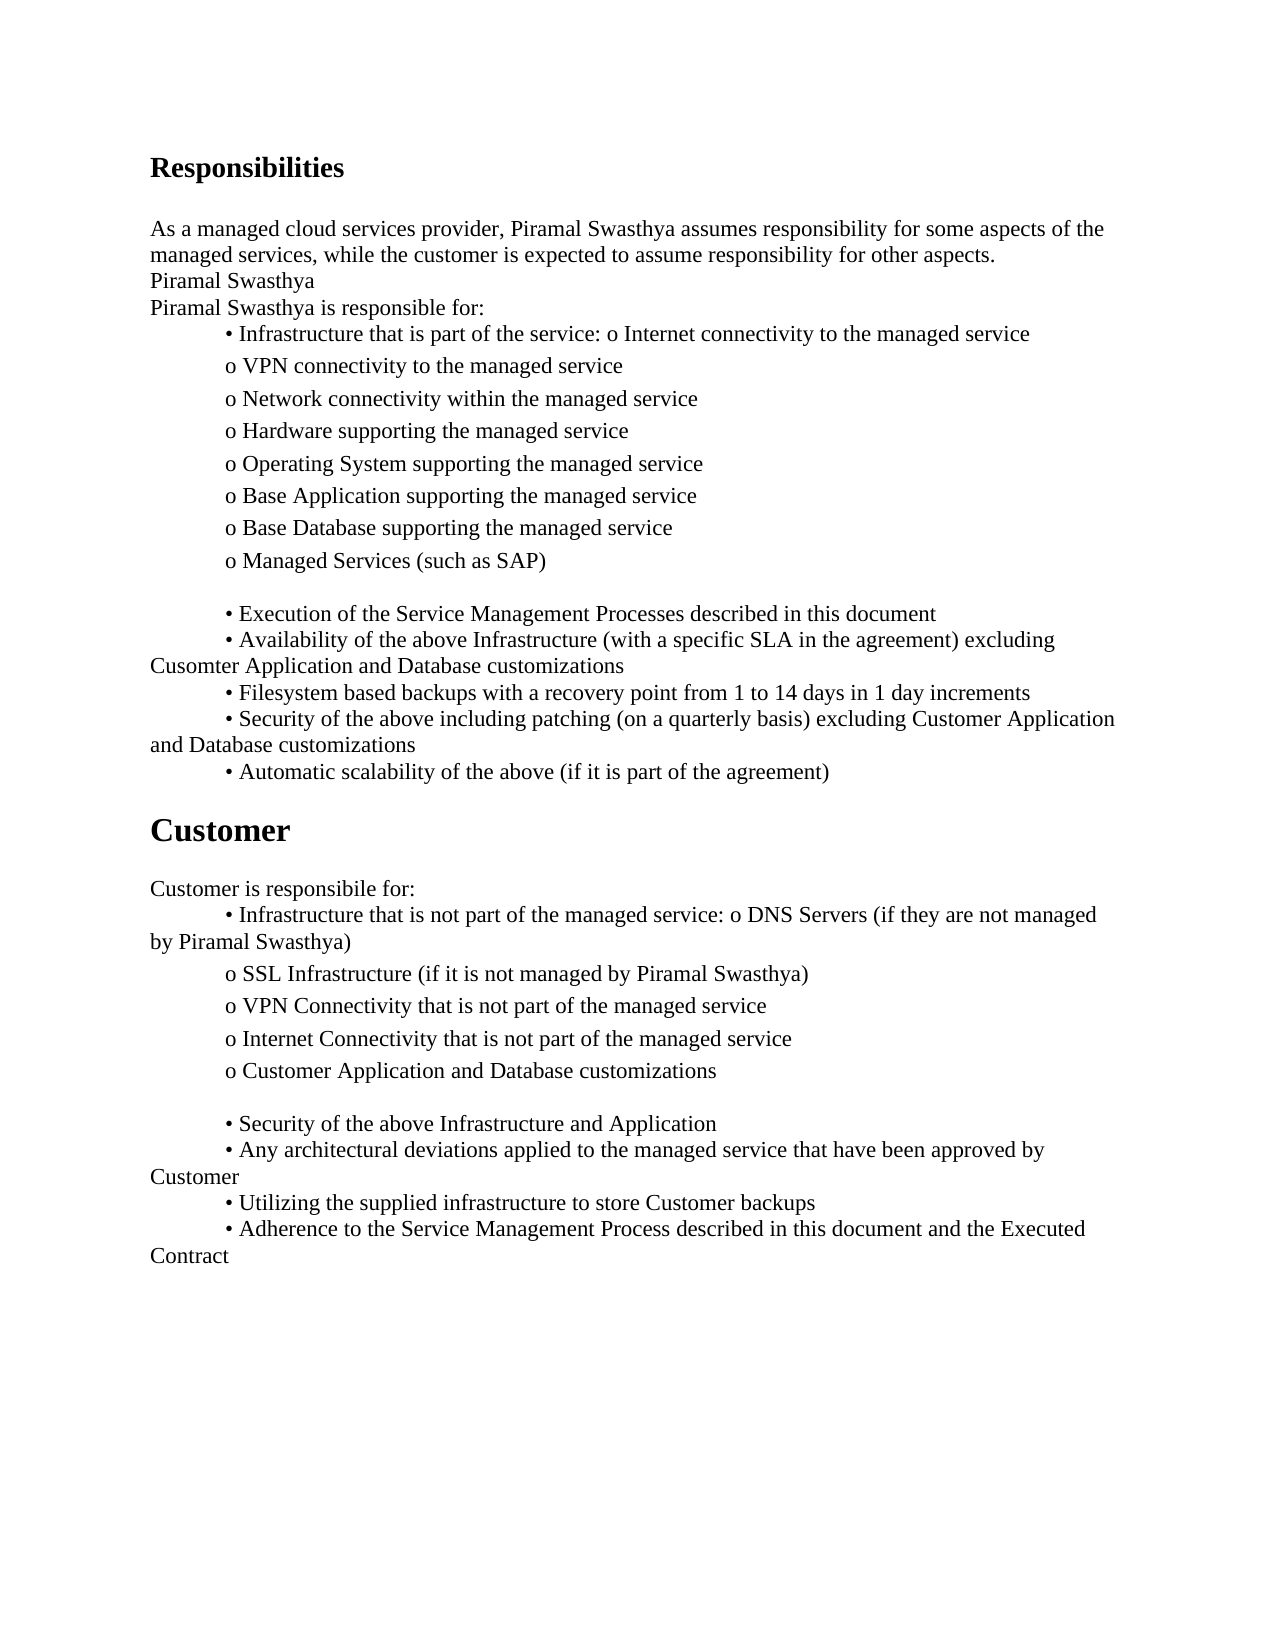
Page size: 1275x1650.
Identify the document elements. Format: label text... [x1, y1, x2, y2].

text Customer is responsibile for: [150, 875, 1125, 901]
text Piramal Swasthya is responsible for: [150, 294, 1125, 320]
list o Customer Application and Database customizations [150, 1057, 1125, 1084]
list • Utilizing the supplied infrastructure to store Customer backups [150, 1189, 1125, 1216]
text Responsibilities [150, 150, 1125, 183]
list o Managed Services (such as SAP) [150, 547, 1125, 573]
list • Filesystem based backups with a recovery point from 1 to 14 days in 1 day increments [150, 679, 1125, 705]
list o Operating System supporting the managed service [150, 450, 1125, 476]
list o Base Application supporting the managed service [150, 482, 1125, 508]
list o Hardware supporting the managed service [150, 417, 1125, 444]
list • Availability of the above Infrastructure (with a specific SLA in the agreement) excluding Cusomter Application and Database customizations [150, 626, 1125, 679]
text As a managed cloud services provider, Piramal Swasthya assumes responsibility for some aspects of the managed services, while the customer is expected to assume responsibility for other aspects. [150, 215, 1125, 267]
list • Security of the above including patching (on a quarterly basis) excluding Customer Application and Database customizations [150, 705, 1125, 758]
list • Infrastructure that is not part of the managed service: o DNS Servers (if they are not managed by Piramal Swasthya) [150, 901, 1125, 954]
list o Internet Connectivity that is not part of the managed service [150, 1025, 1125, 1051]
text Piramal Swasthya [150, 267, 1125, 294]
list • Any architectural deviations applied to the managed service that have been approved by Customer [150, 1136, 1125, 1189]
list • Automatic scalability of the above (if it is part of the agreement) [150, 758, 1125, 784]
list • Security of the above Infrastructure and Application [150, 1110, 1125, 1136]
list o Network connectivity within the managed service [150, 385, 1125, 411]
list o SSL Infrastructure (if it is not managed by Piramal Swasthya) [150, 960, 1125, 987]
list • Infrastructure that is part of the service: o Internet connectivity to the managed service [150, 320, 1125, 346]
list • Execution of the Service Management Processes described in this document [150, 599, 1125, 626]
list o VPN Connectivity that is not part of the managed service [150, 993, 1125, 1019]
text Customer [150, 810, 1125, 849]
list • Adherence to the Service Management Process described in this document and the Executed Contract [150, 1216, 1125, 1268]
list o VPN connectivity to the managed service [150, 352, 1125, 379]
list o Base Database supporting the managed service [150, 514, 1125, 541]
